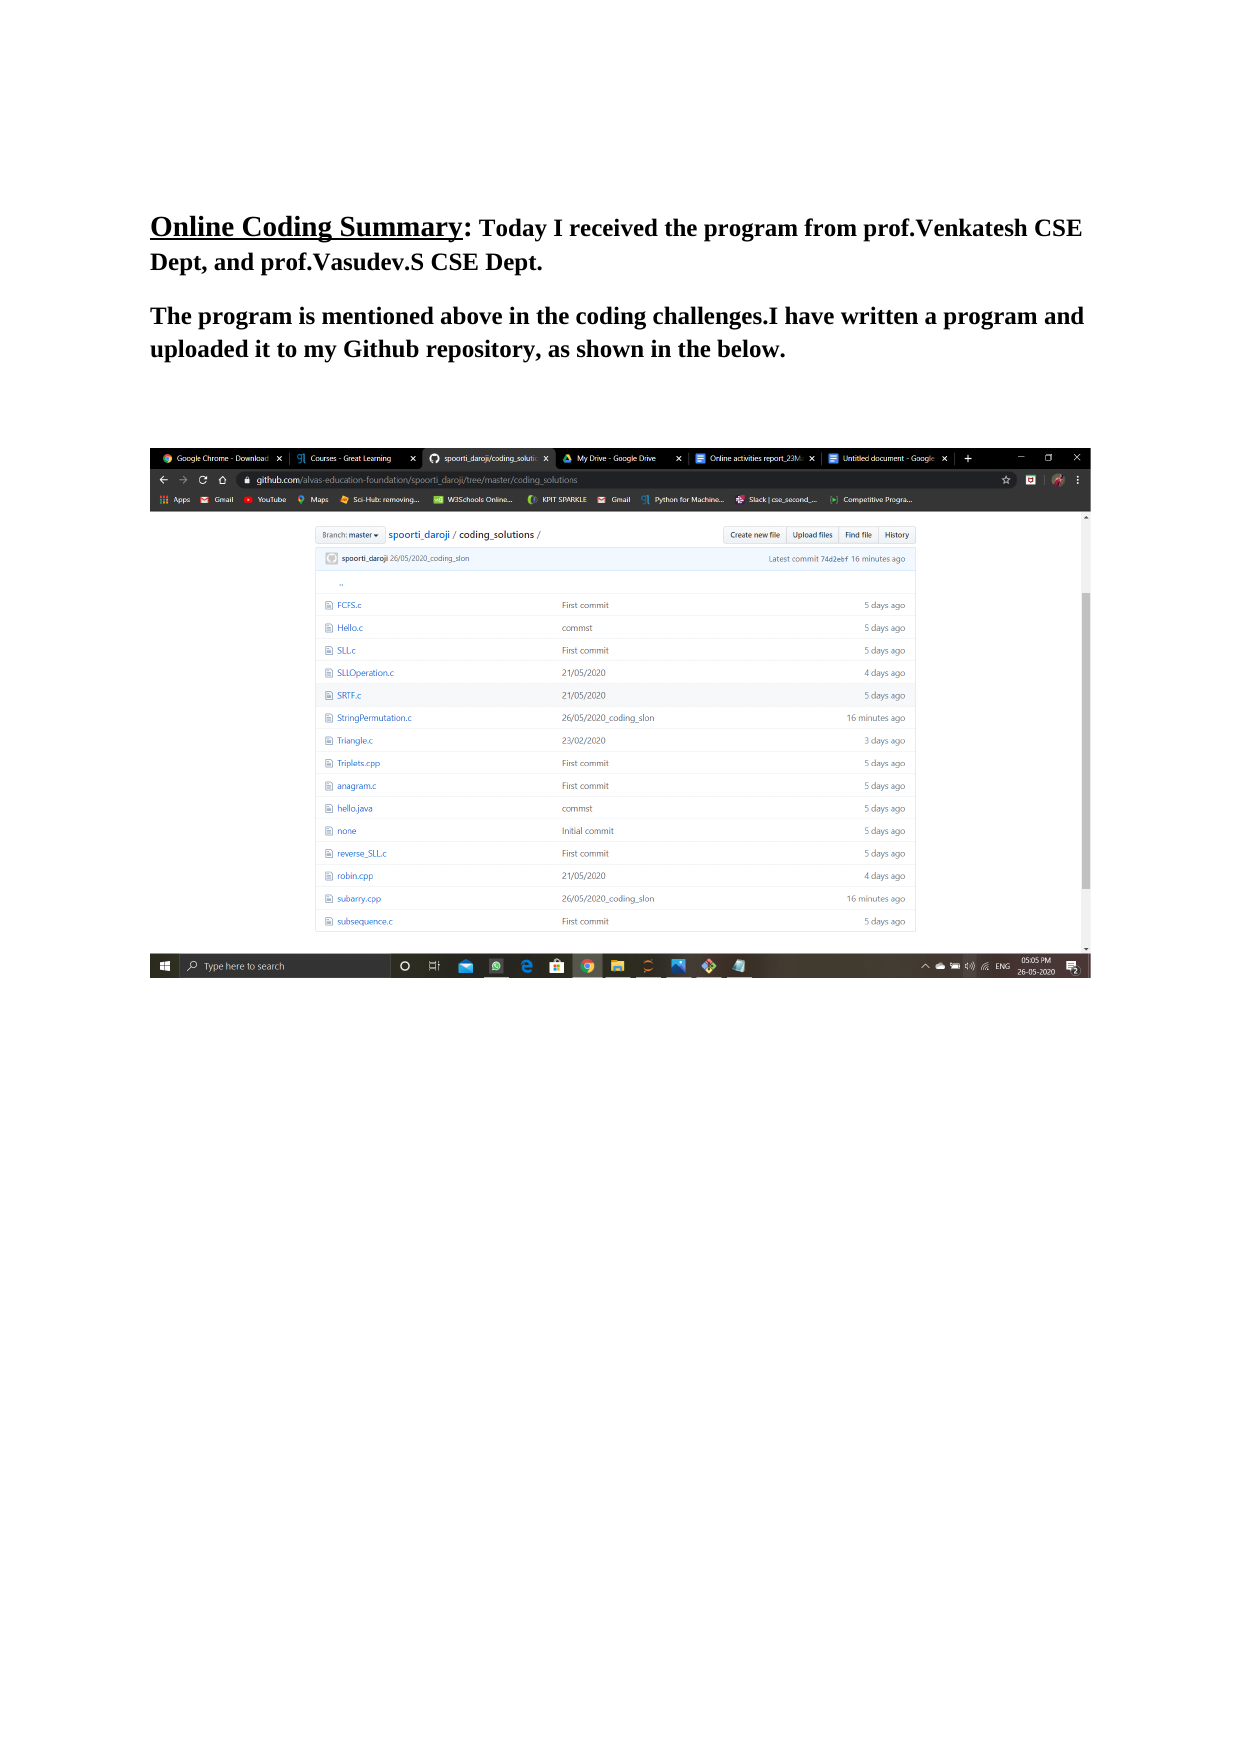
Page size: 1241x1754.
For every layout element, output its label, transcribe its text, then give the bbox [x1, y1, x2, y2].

picture [150, 448, 1091, 978]
text The program is mentioned above in the coding challenges.I have written a program and uploaded it to my Github repository, as shown in the below. [150, 301, 1090, 363]
text Online Coding Summary: Today I received the program from prof.Venkatesh CSE Dept, and prof.Vasudev.S CSE Dept. [150, 209, 1090, 276]
